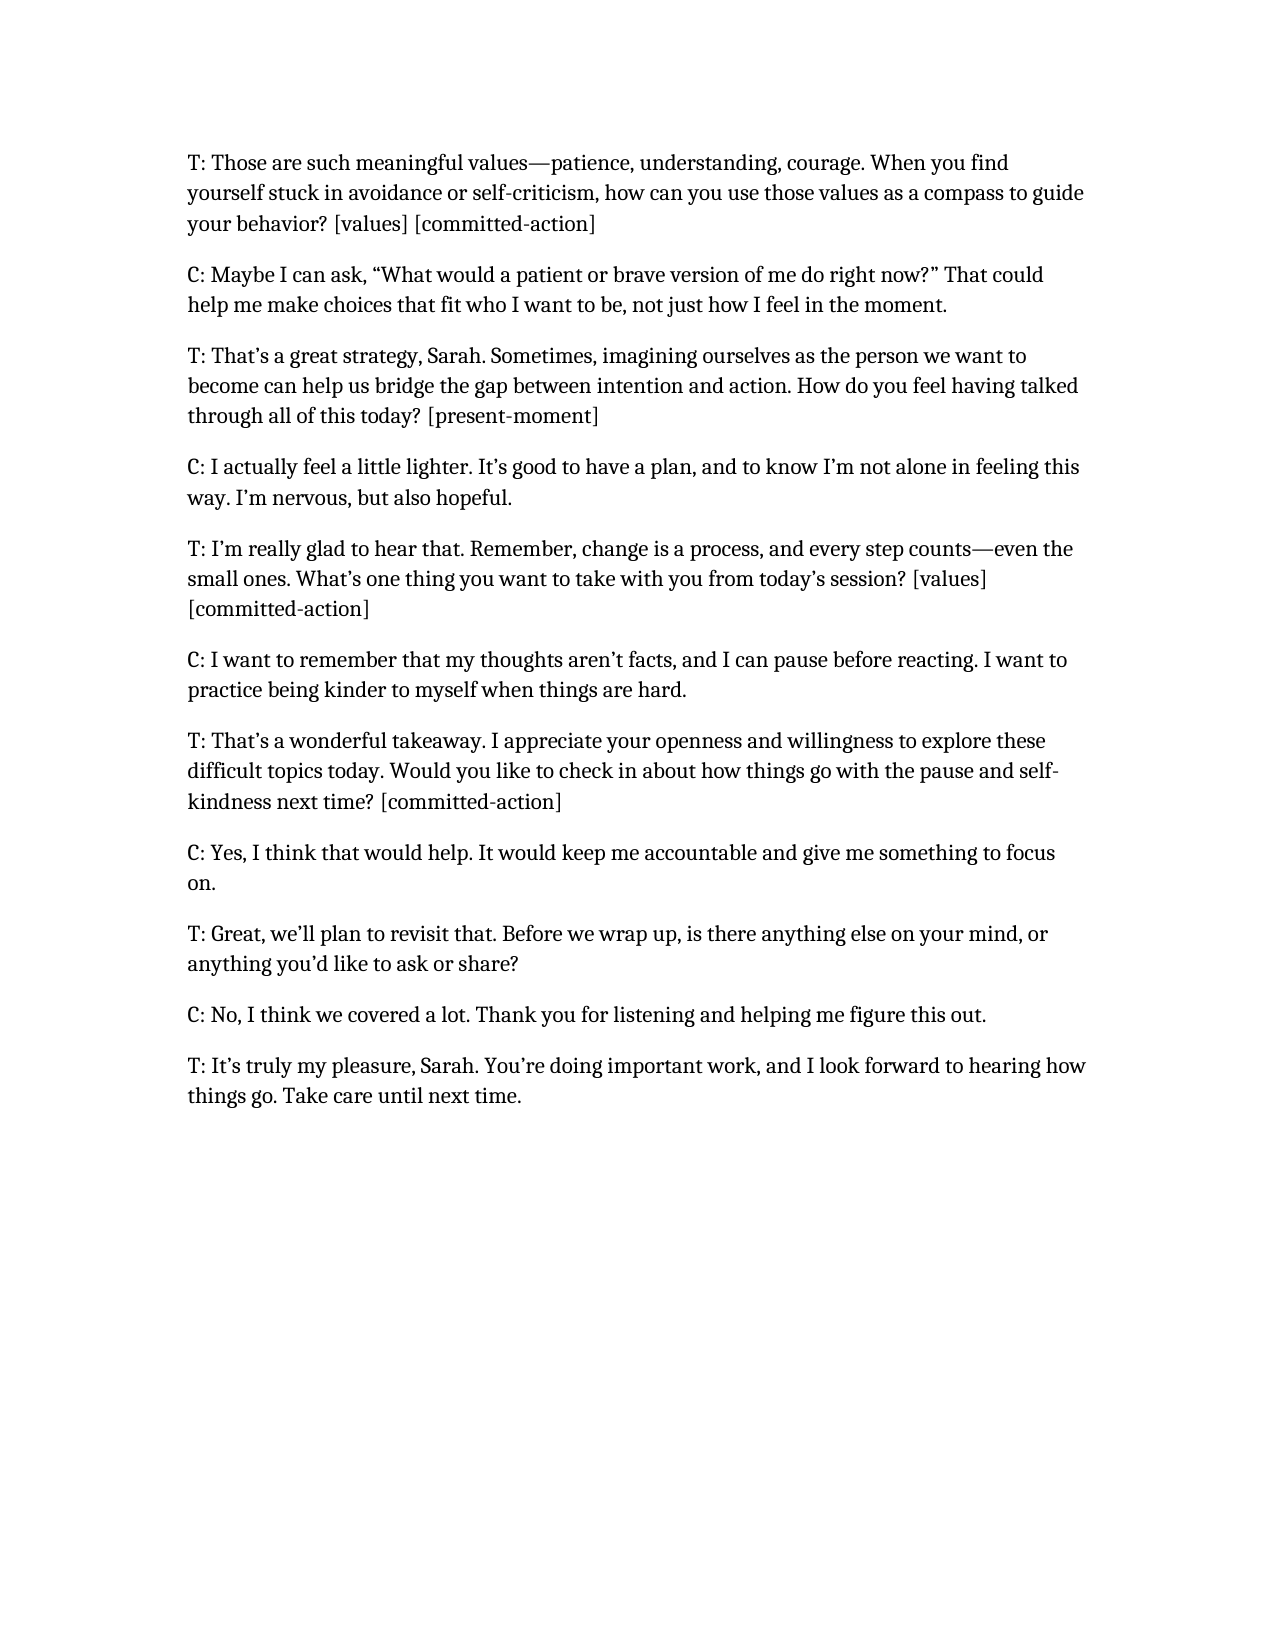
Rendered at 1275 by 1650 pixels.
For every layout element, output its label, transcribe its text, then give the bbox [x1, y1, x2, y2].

text C: Yes, I think that would help. It would keep me accountable and give me something to focus on. [187, 839, 1087, 896]
text T: That’s a wonderful takeaway. I appreciate your openness and willingness to explore these difficult topics today. Would you like to check in about how things go with the pause and self-kindness next time? [committed-action] [187, 728, 1087, 815]
text T: Those are such meaningful values—patience, understanding, courage. When you find yourself stuck in avoidance or self-criticism, how can you use those values as a compass to guide your behavior? [values] [committed-action] [187, 150, 1087, 237]
text C: Maybe I can ask, “What would a patient or brave version of me do right now?” That could help me make choices that fit who I want to be, not just how I feel in the moment. [187, 261, 1087, 318]
text C: I want to remember that my thoughts aren’t facts, and I can pause before reacting. I want to practice being kinder to myself when things are hard. [187, 647, 1087, 703]
text T: I’m really glad to hear that. Remember, change is a process, and every step counts—even the small ones. What’s one thing you want to take with you from today’s session? [values] [committed-action] [187, 535, 1087, 622]
text T: That’s a great strategy, Sarah. Sometimes, imagining ourselves as the person we want to become can help us bridge the gap between intention and action. How do you feel having talked through all of this today? [present-moment] [187, 343, 1087, 429]
text C: No, I think we covered a lot. Thank you for listening and helping me figure this out. [187, 1002, 1087, 1028]
text C: I actually feel a little lighter. It’s good to have a plan, and to know I’m not alone in feeling this way. I’m nervous, but also hopeful. [187, 454, 1087, 511]
text T: It’s truly my pleasure, Sarah. You’re doing important work, and I look forward to hearing how things go. Take care until next time. [187, 1053, 1087, 1110]
text T: Great, we’ll plan to revisit that. Before we wrap up, is there anything else on your mind, or anything you’d like to ask or share? [187, 921, 1087, 977]
